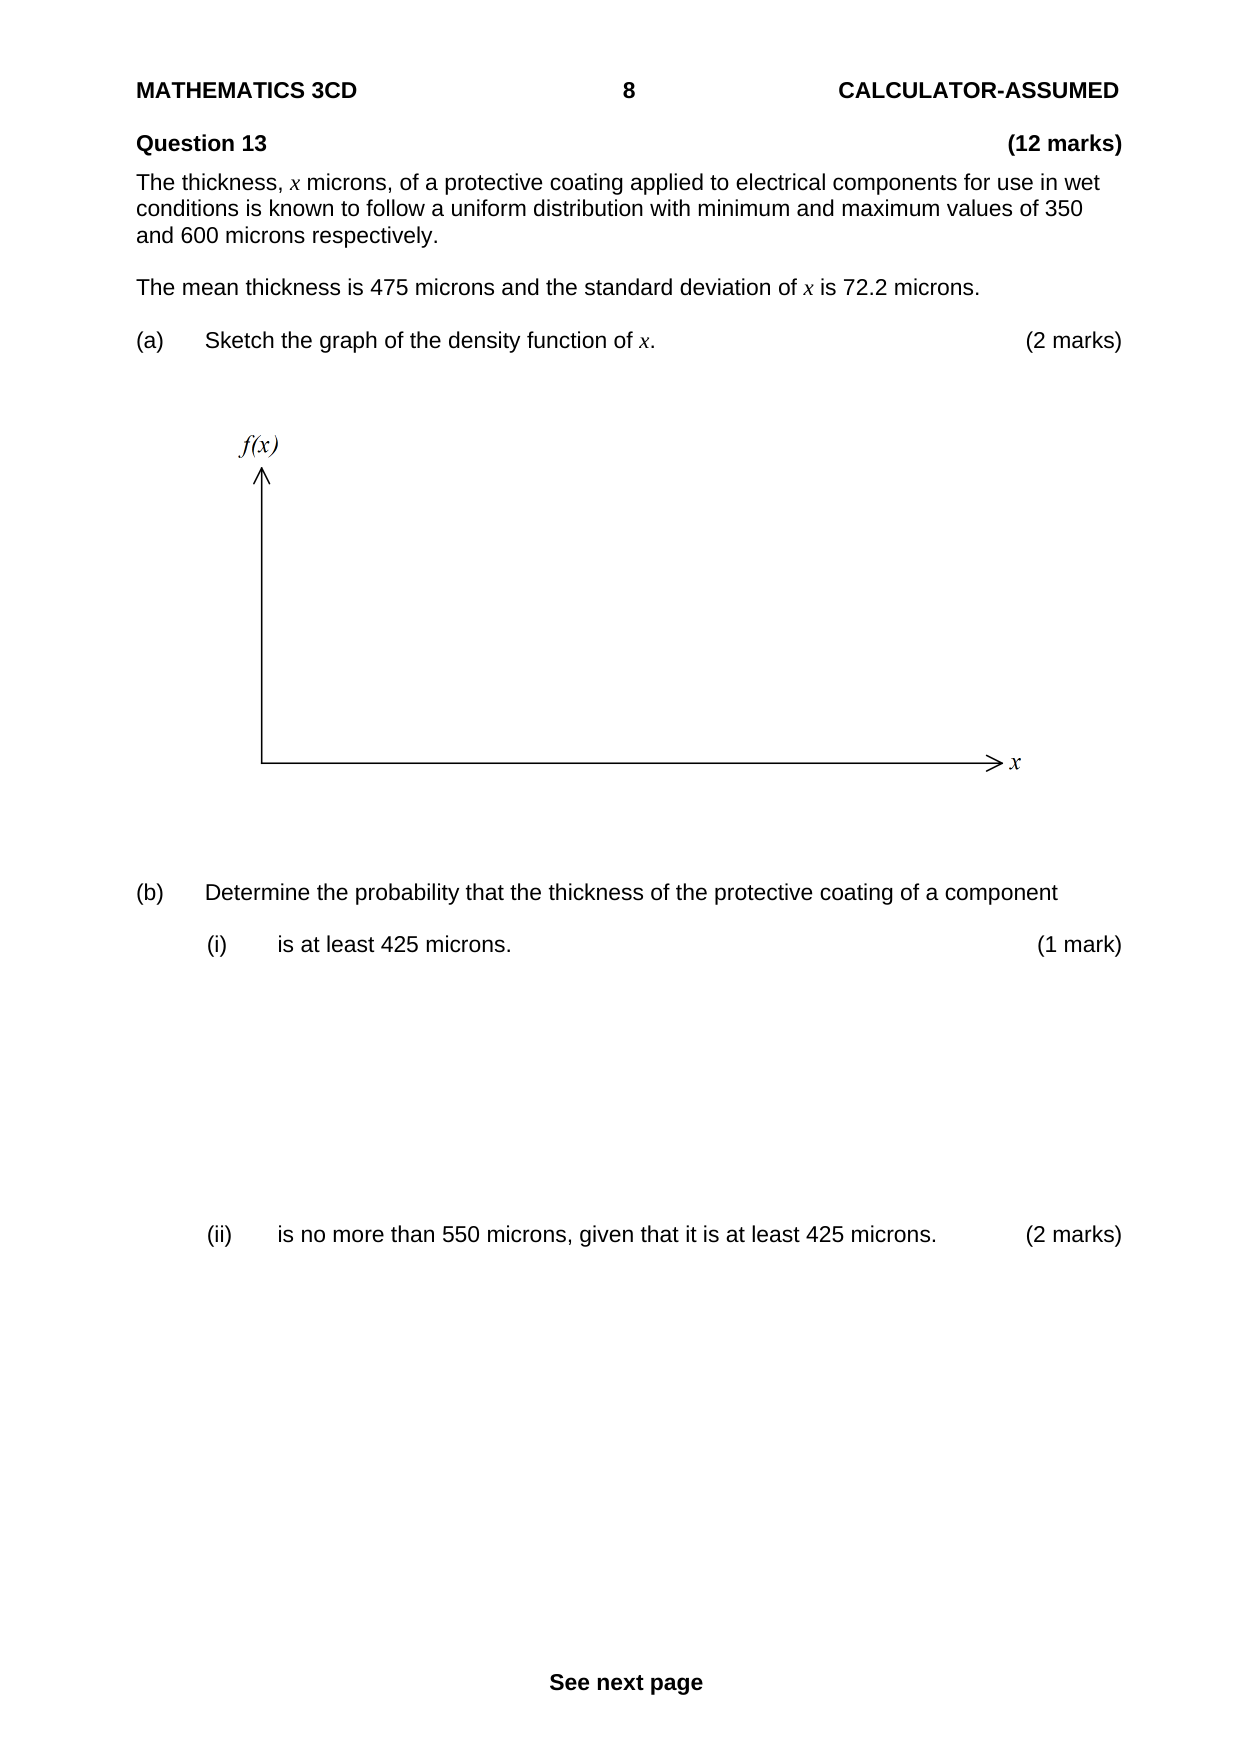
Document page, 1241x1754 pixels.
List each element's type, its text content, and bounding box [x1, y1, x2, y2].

text The thickness, x microns, of a protective coating applied to electrical components for use in wet conditions is known to follow a uniform distribution with minimum and maximum values of 350 and 600 microns respectively. [136, 169, 1122, 248]
text (ii) is no more than 550 microns, given that it is at least 425 microns. (2 marks) [207, 1221, 1122, 1248]
text Question 13 (12 marks) [136, 130, 1122, 156]
text (b) Determine the probability that the thickness of the protective coating of a component [136, 879, 1122, 905]
picture [235, 432, 1023, 774]
text (i) is at least 425 microns. (1 mark) [207, 931, 1122, 958]
text (a) Sketch the graph of the density function of x. (2 marks) [136, 327, 1122, 353]
text The mean thickness is 475 microns and the standard deviation of x is 72.2 microns. [136, 274, 1122, 301]
